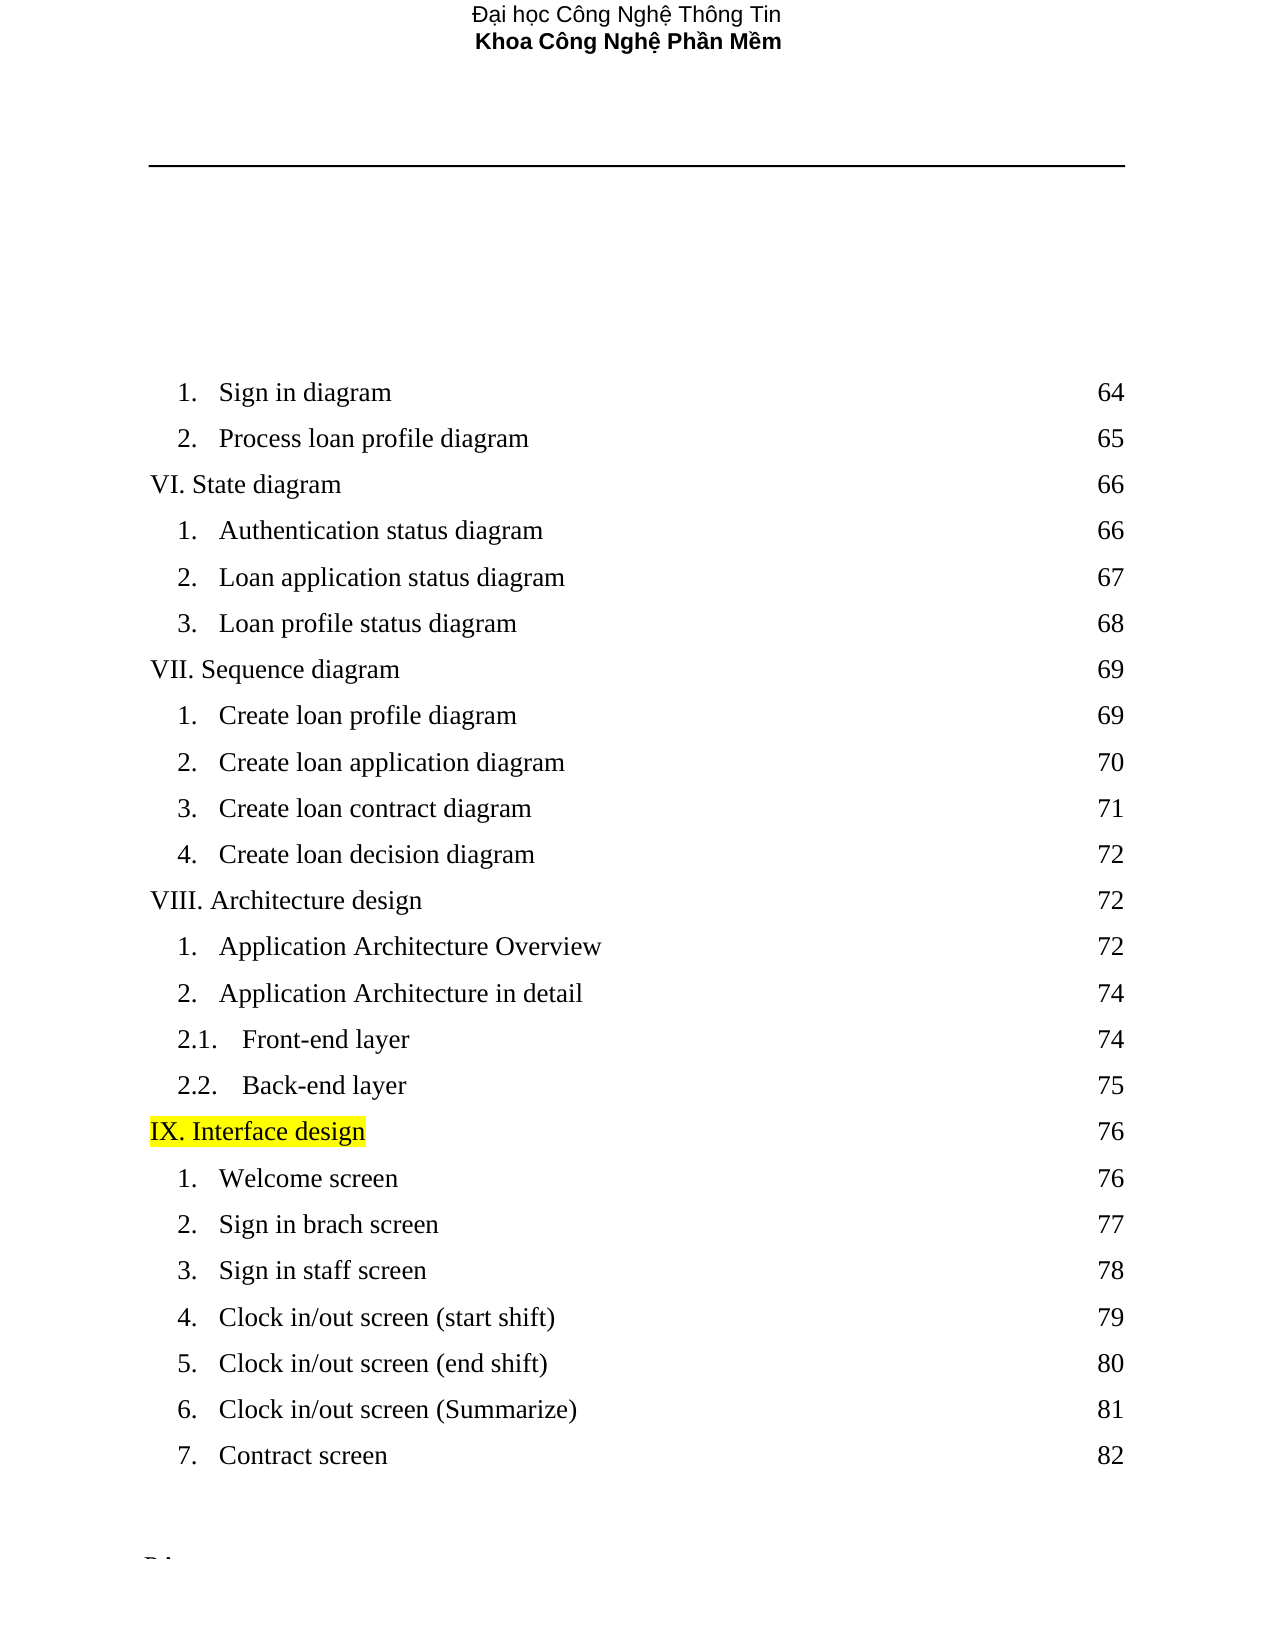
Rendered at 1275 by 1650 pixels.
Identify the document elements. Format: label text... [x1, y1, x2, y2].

list Application Architecture Overview 72 [177, 931, 1206, 962]
list Sign in brach screen 77 [177, 1208, 1206, 1239]
list Front-end layer 74 [177, 1023, 1206, 1054]
list State diagram 66 [150, 468, 1206, 499]
list Clock in/out screen (end shift) 80 [177, 1347, 1206, 1378]
list Create loan contract diagram 71 [177, 792, 1206, 823]
list Clock in/out screen (Summarize) 81 [177, 1393, 1206, 1424]
list Process loan profile diagram 65 [177, 422, 1206, 453]
list Welcome screen 76 [177, 1162, 1206, 1193]
list Clock in/out screen (start shift) 79 [177, 1301, 1206, 1332]
list Architecture design 72 [150, 884, 1206, 915]
list Back-end layer 75 [177, 1069, 1206, 1100]
list Contract screen 82 [177, 1439, 1206, 1471]
list Loan profile status diagram 68 [177, 607, 1206, 638]
list Application Architecture in detail 74 [177, 977, 1206, 1008]
list Loan application status diagram 67 [177, 561, 1206, 592]
list Interface design 76 [366, 1116, 1206, 1147]
list Sign in diagram 64 [177, 376, 1206, 407]
list Sign in staff screen 78 [177, 1254, 1206, 1286]
list Create loan profile diagram 69 [177, 699, 1206, 731]
list Create loan decision diagram 72 [177, 838, 1206, 869]
list Sequence diagram 69 [150, 653, 1206, 684]
list Authentication status diagram 66 [177, 514, 1206, 546]
list Create loan application diagram 70 [177, 746, 1206, 777]
